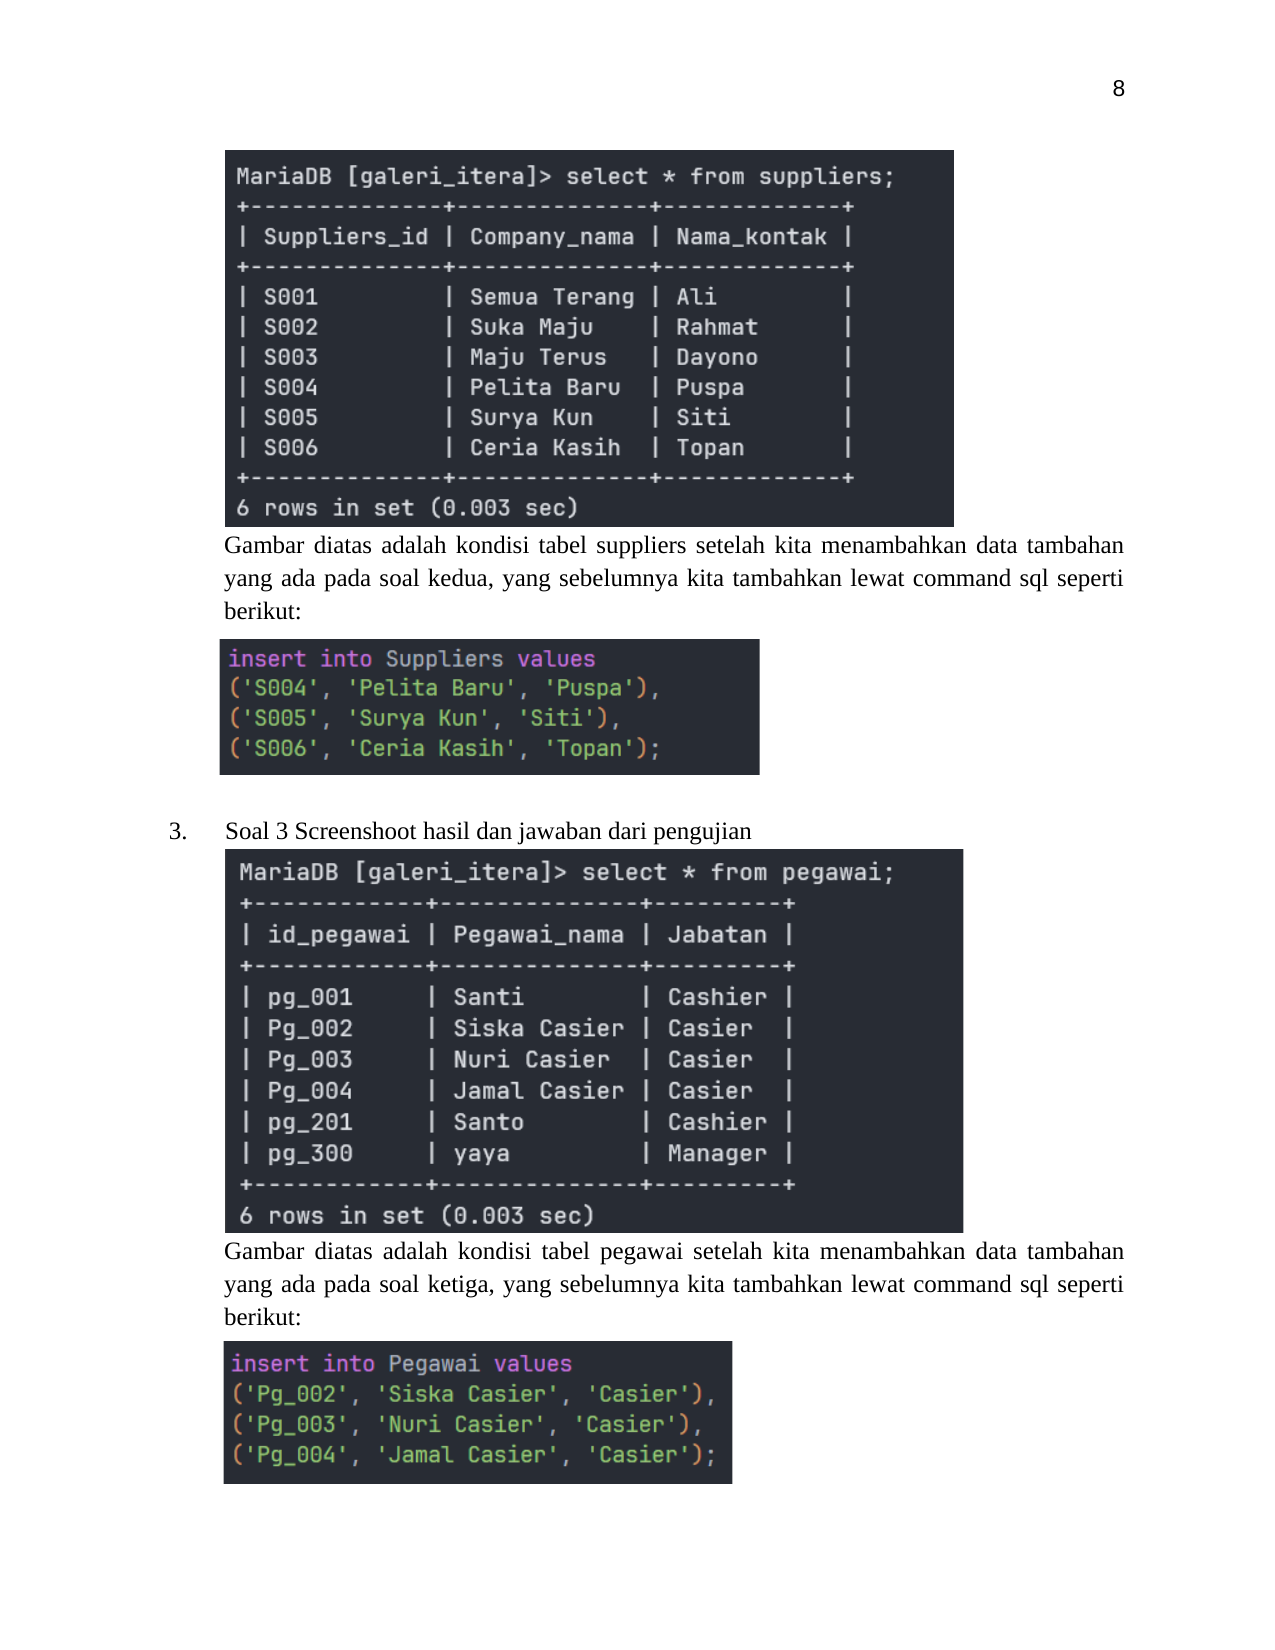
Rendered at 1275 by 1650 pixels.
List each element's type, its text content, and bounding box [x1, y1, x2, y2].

picture [223, 1341, 733, 1484]
picture [219, 639, 760, 775]
text Gambar diatas adalah kondisi tabel pegawai setelah kita menambahkan data tambahan yang ada pada soal ketiga, yang sebelumnya kita tambahkan lewat command sql seperti berikut: [224, 1236, 1125, 1331]
text Gambar diatas adalah kondisi tabel suppliers setelah kita menambahkan data tambahan yang ada pada soal kedua, yang sebelumnya kita tambahkan lewat command sql seperti berikut: [224, 530, 1125, 625]
picture [225, 849, 964, 1233]
list Soal 3 Screenshoot hasil dan jawaban dari pengujian [187, 816, 1125, 845]
picture [225, 150, 954, 527]
